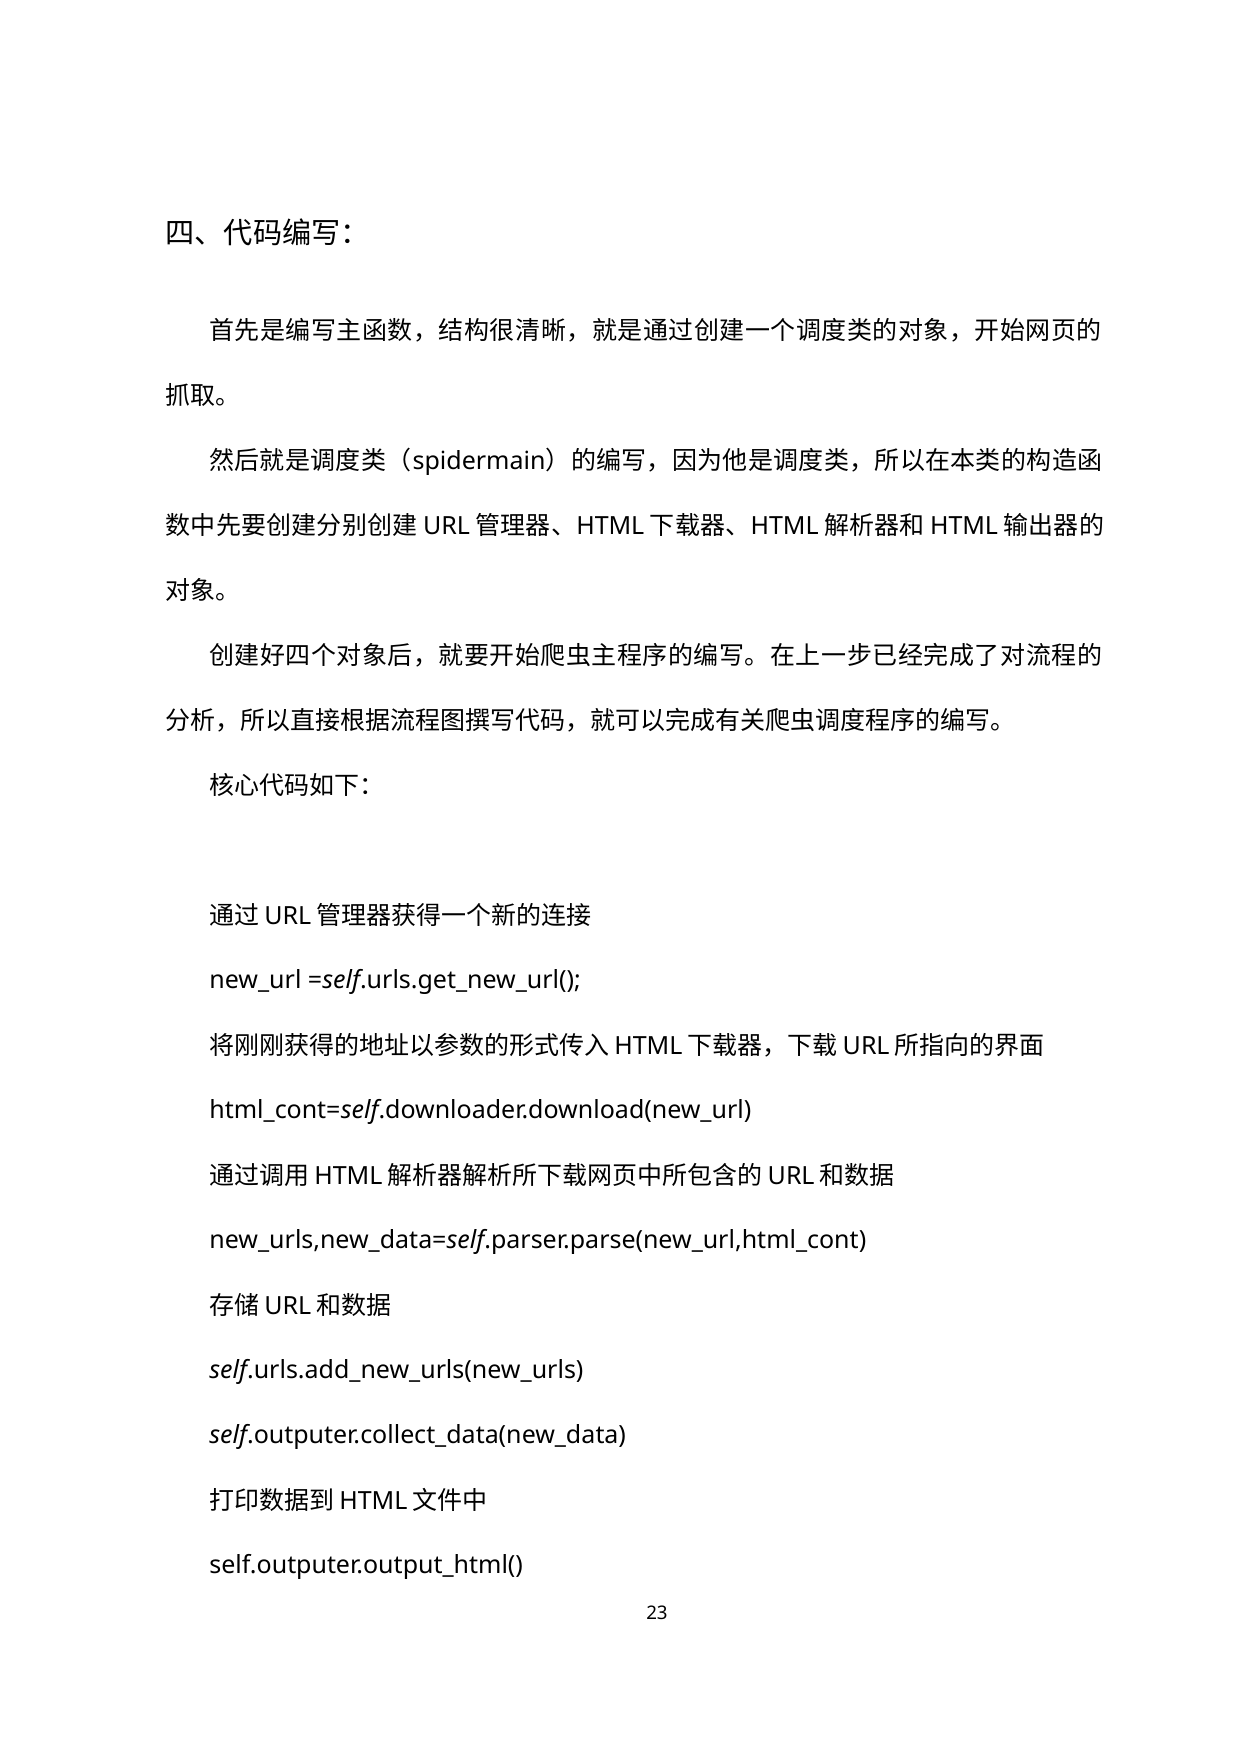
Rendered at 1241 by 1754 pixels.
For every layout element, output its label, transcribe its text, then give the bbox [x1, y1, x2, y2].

text 然后就是调度类（spidermain）的编写，因为他是调度类，所以在本类的构造函数中先要创建分别创建URL管理器、HTML下载器、HTML解析器和HTML输出器的对象。 [165, 426, 1104, 621]
text self.outputer.collect_data(new_data) [165, 1401, 1104, 1466]
text html_cont=self.downloader.download(new_url) [165, 1076, 1104, 1141]
text 首先是编写主函数，结构很清晰，就是通过创建一个调度类的对象，开始网页的抓取。 [165, 296, 1104, 426]
text 将刚刚获得的地址以参数的形式传入HTML下载器，下载URL所指向的界面 [165, 1011, 1104, 1076]
text 通过调用HTML解析器解析所下载网页中所包含的URL和数据 [165, 1141, 1104, 1206]
text 存储URL和数据 [165, 1271, 1104, 1336]
text self.urls.add_new_urls(new_urls) [165, 1336, 1104, 1401]
text 打印数据到HTML文件中 [165, 1466, 1104, 1531]
text new_url =self.urls.get_new_url(); [165, 946, 1104, 1011]
subtitle 四、代码编写： [165, 198, 1104, 263]
text 通过URL管理器获得一个新的连接 [165, 881, 1104, 946]
text new_urls,new_data=self.parser.parse(new_url,html_cont) [165, 1206, 1104, 1271]
text 创建好四个对象后，就要开始爬虫主程序的编写。在上一步已经完成了对流程的分析，所以直接根据流程图撰写代码，就可以完成有关爬虫调度程序的编写。 [165, 621, 1104, 751]
text 核心代码如下： [165, 751, 1104, 816]
text self.outputer.output_html() [165, 1531, 1104, 1596]
